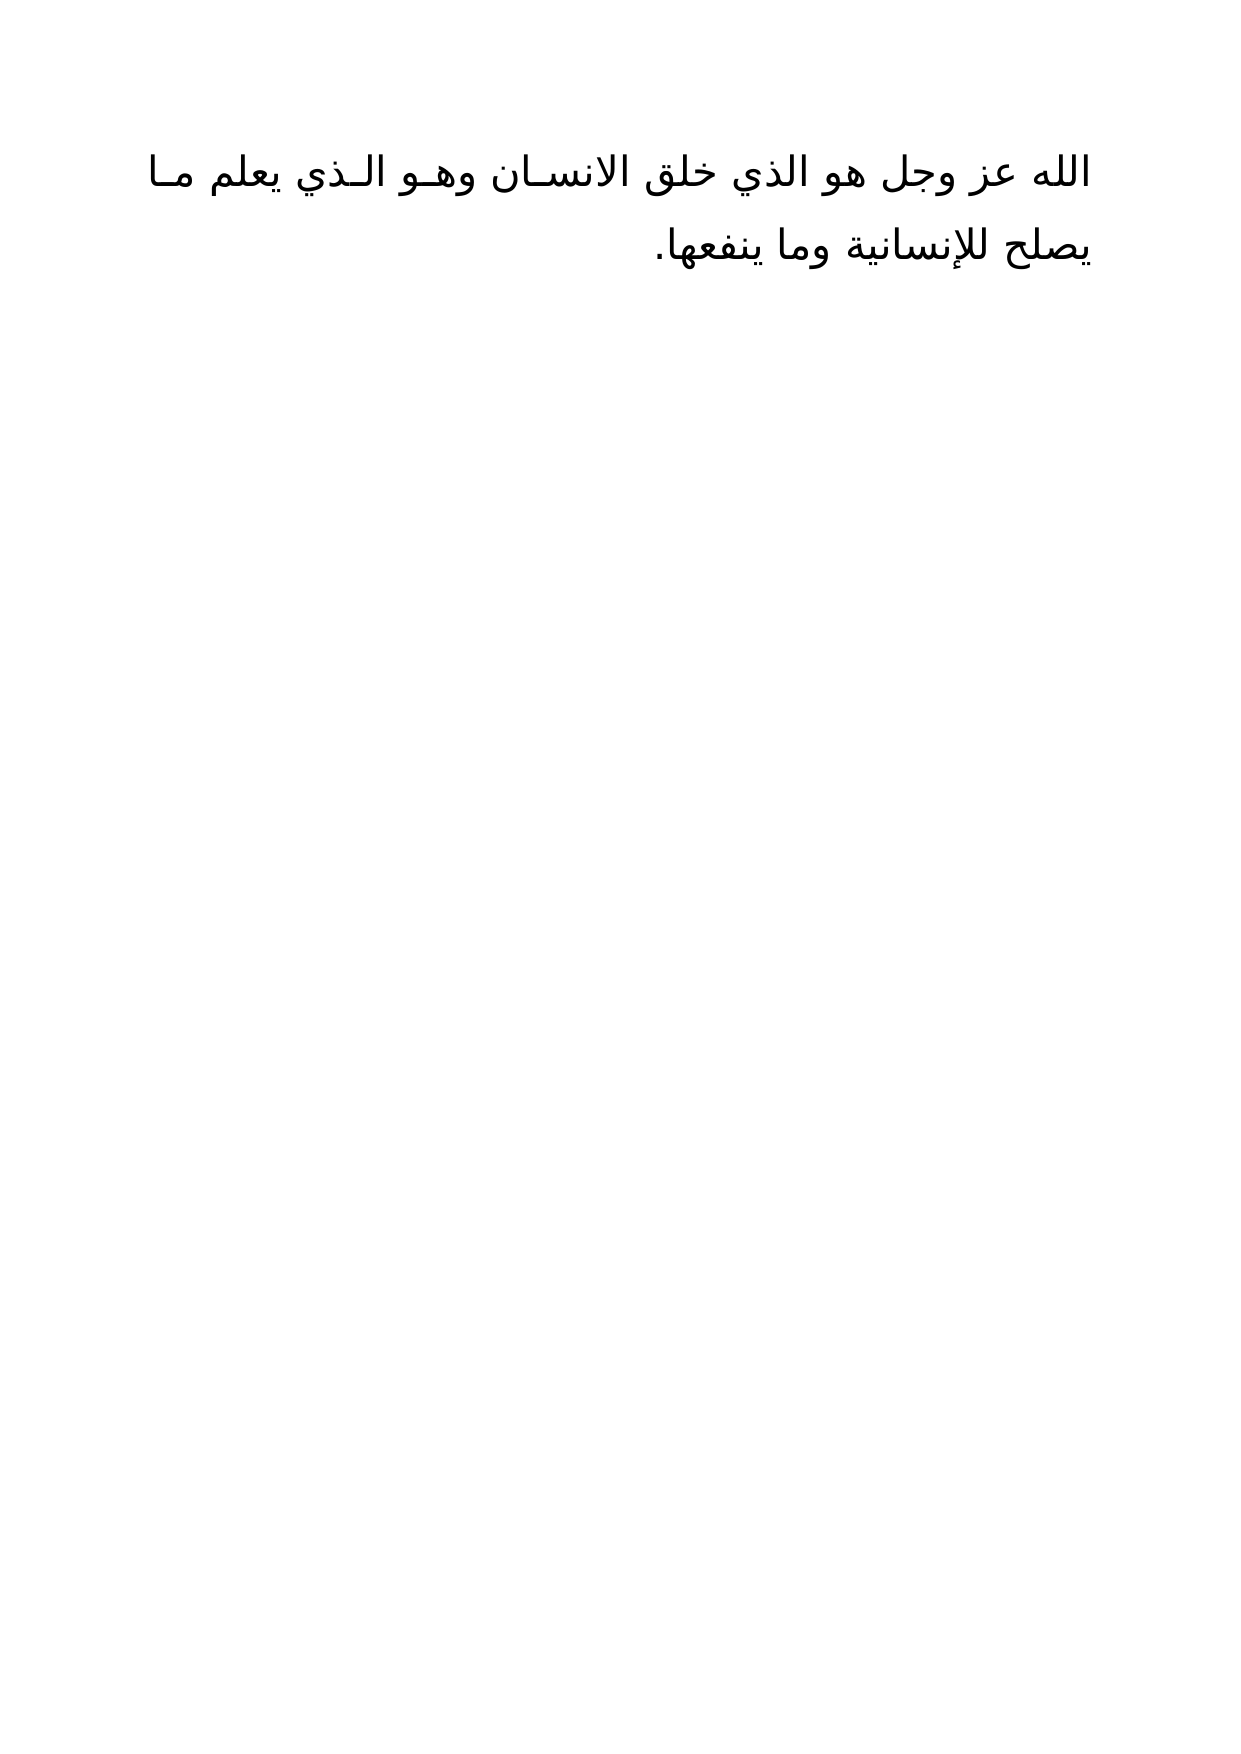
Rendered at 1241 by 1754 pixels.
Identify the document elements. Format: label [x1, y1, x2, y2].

text [148, 148, 1093, 269]
